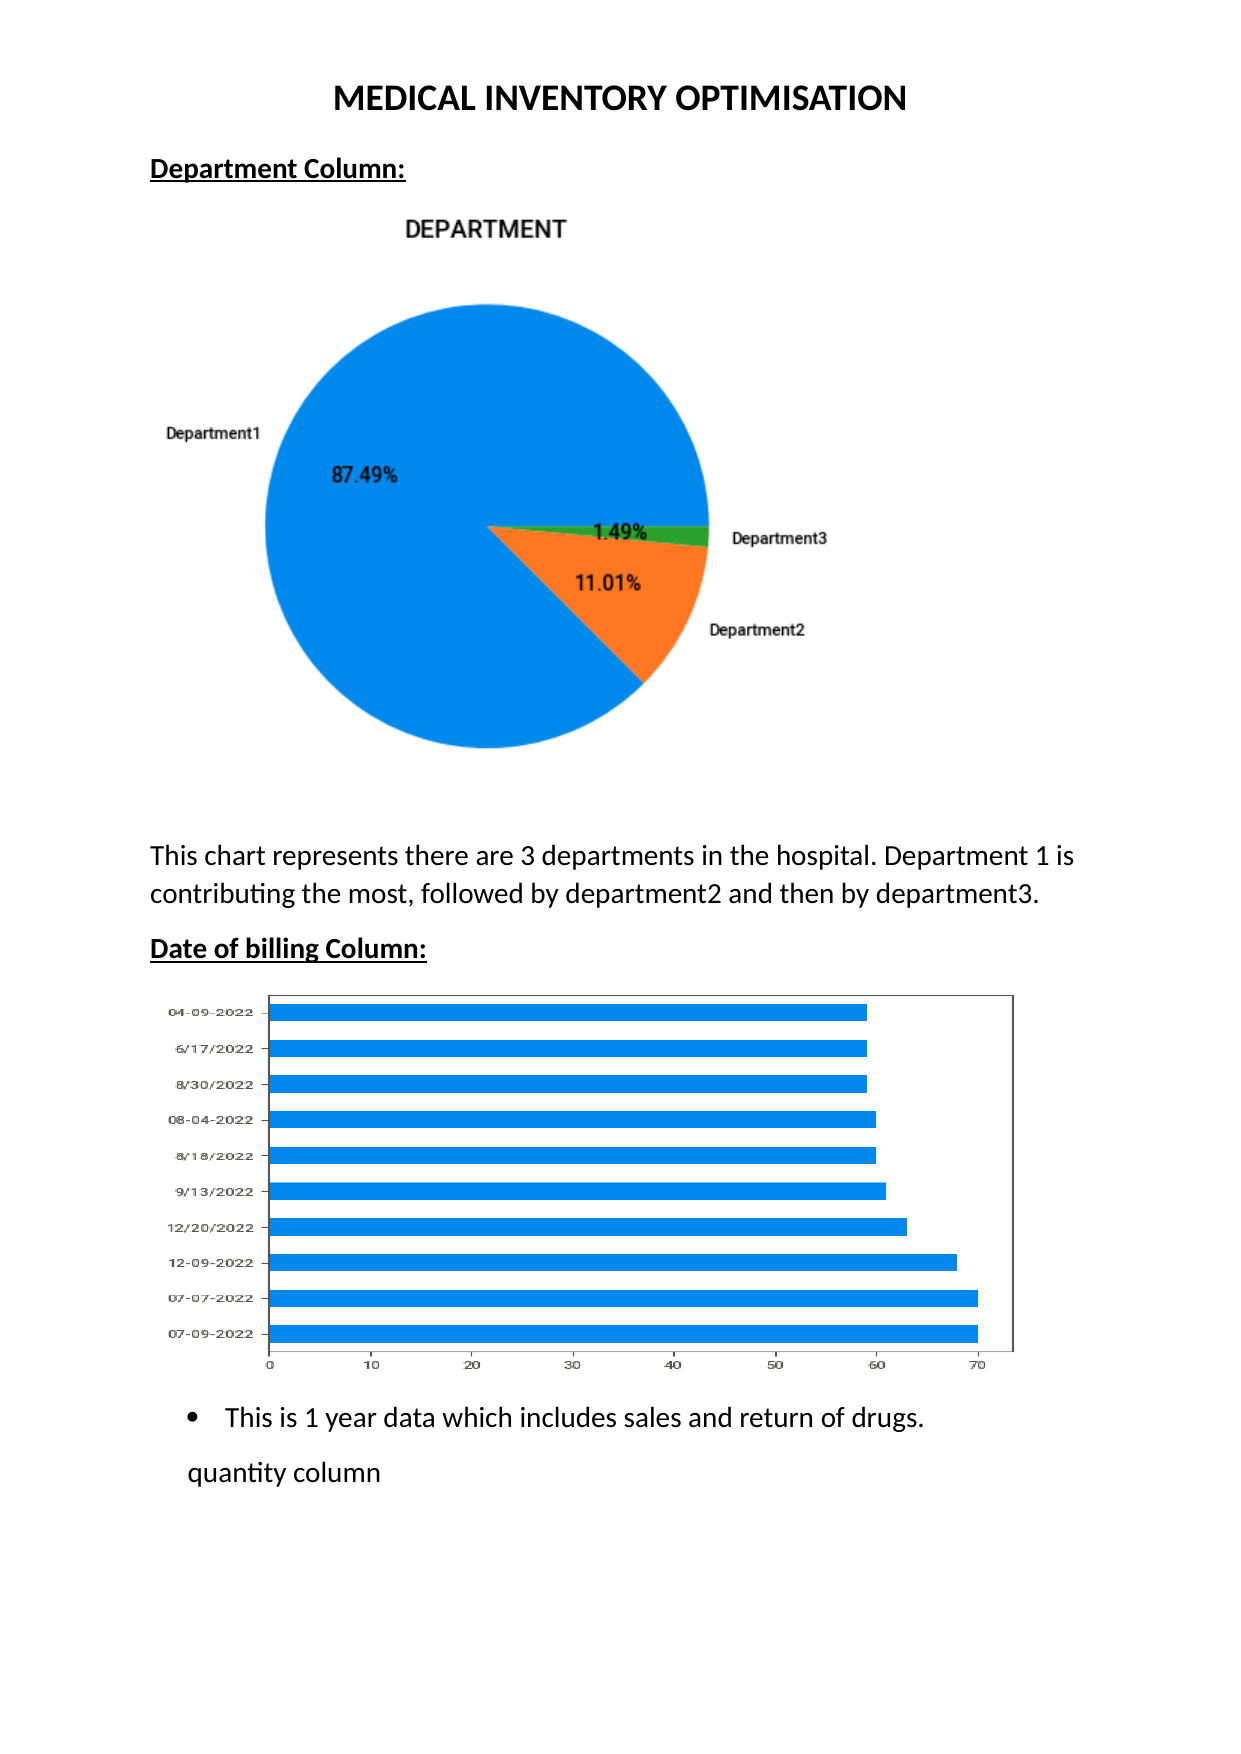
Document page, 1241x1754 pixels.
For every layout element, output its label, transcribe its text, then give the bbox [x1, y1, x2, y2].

text quantity column [187, 1454, 1090, 1489]
text Department Column: [150, 150, 1090, 186]
text This chart represents there are 3 departments in the hospital. Department 1 is contributing the most, followed by department2 and then by department3. [150, 837, 1090, 911]
picture [150, 985, 1028, 1380]
list This is 1 year data which includes sales and return of drugs. [187, 1399, 1090, 1434]
picture [150, 205, 842, 819]
text Date of billing Column: [150, 931, 1090, 966]
